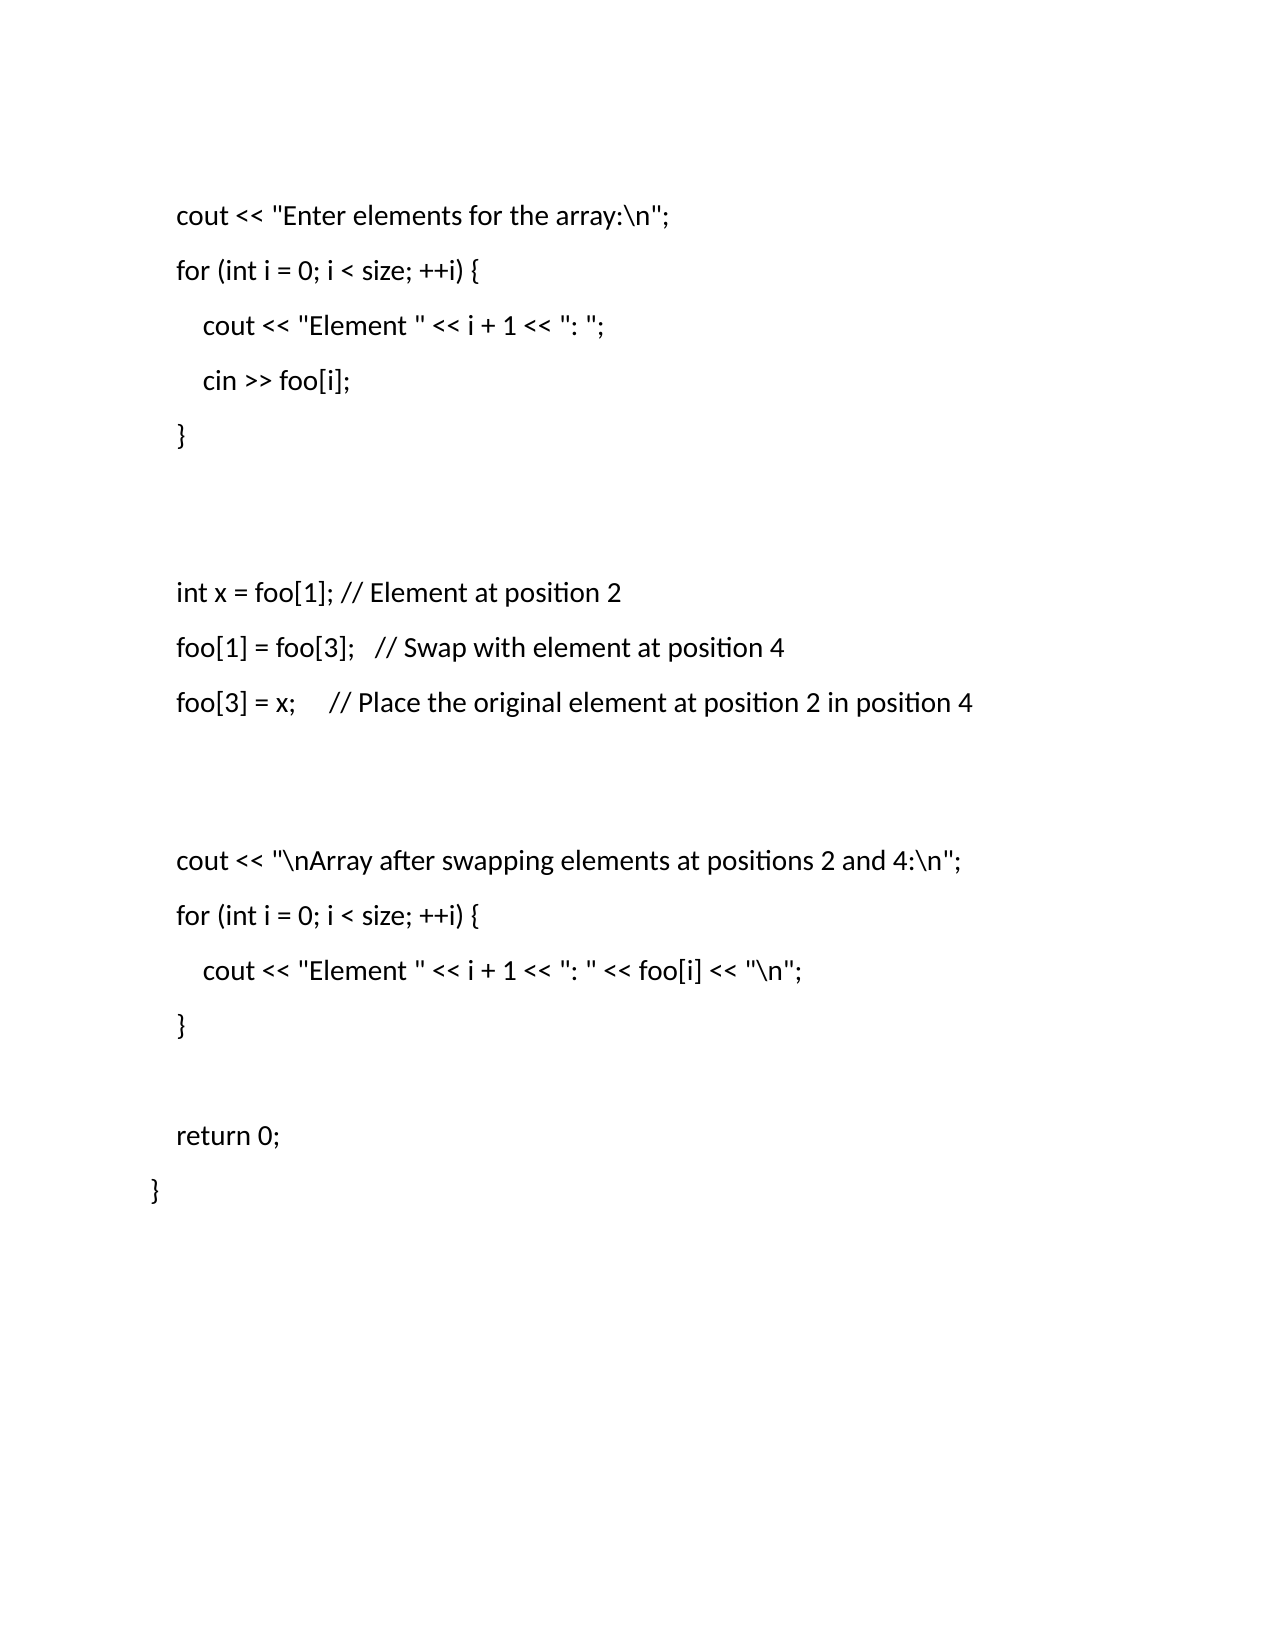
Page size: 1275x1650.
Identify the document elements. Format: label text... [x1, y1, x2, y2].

text } [150, 1007, 1125, 1043]
text } [150, 417, 1125, 453]
text cout << "\nArray after swapping elements at positions 2 and 4:\n"; [150, 842, 1125, 877]
text cout << "Element " << i + 1 << ": " << foo[i] << "\n"; [150, 952, 1125, 987]
text cin >> foo[i]; [150, 362, 1125, 398]
text } [150, 1172, 1125, 1208]
text int x = foo[1]; // Element at position 2 [150, 574, 1125, 610]
text for (int i = 0; i < size; ++i) { [150, 897, 1125, 932]
text for (int i = 0; i < size; ++i) { [150, 252, 1125, 288]
text cout << "Element " << i + 1 << ": "; [150, 307, 1125, 343]
text foo[3] = x; // Place the original element at position 2 in position 4 [150, 684, 1125, 720]
text cout << "Enter elements for the array:\n"; [150, 197, 1125, 232]
text foo[1] = foo[3]; // Swap with element at position 4 [150, 629, 1125, 665]
text return 0; [150, 1117, 1125, 1153]
